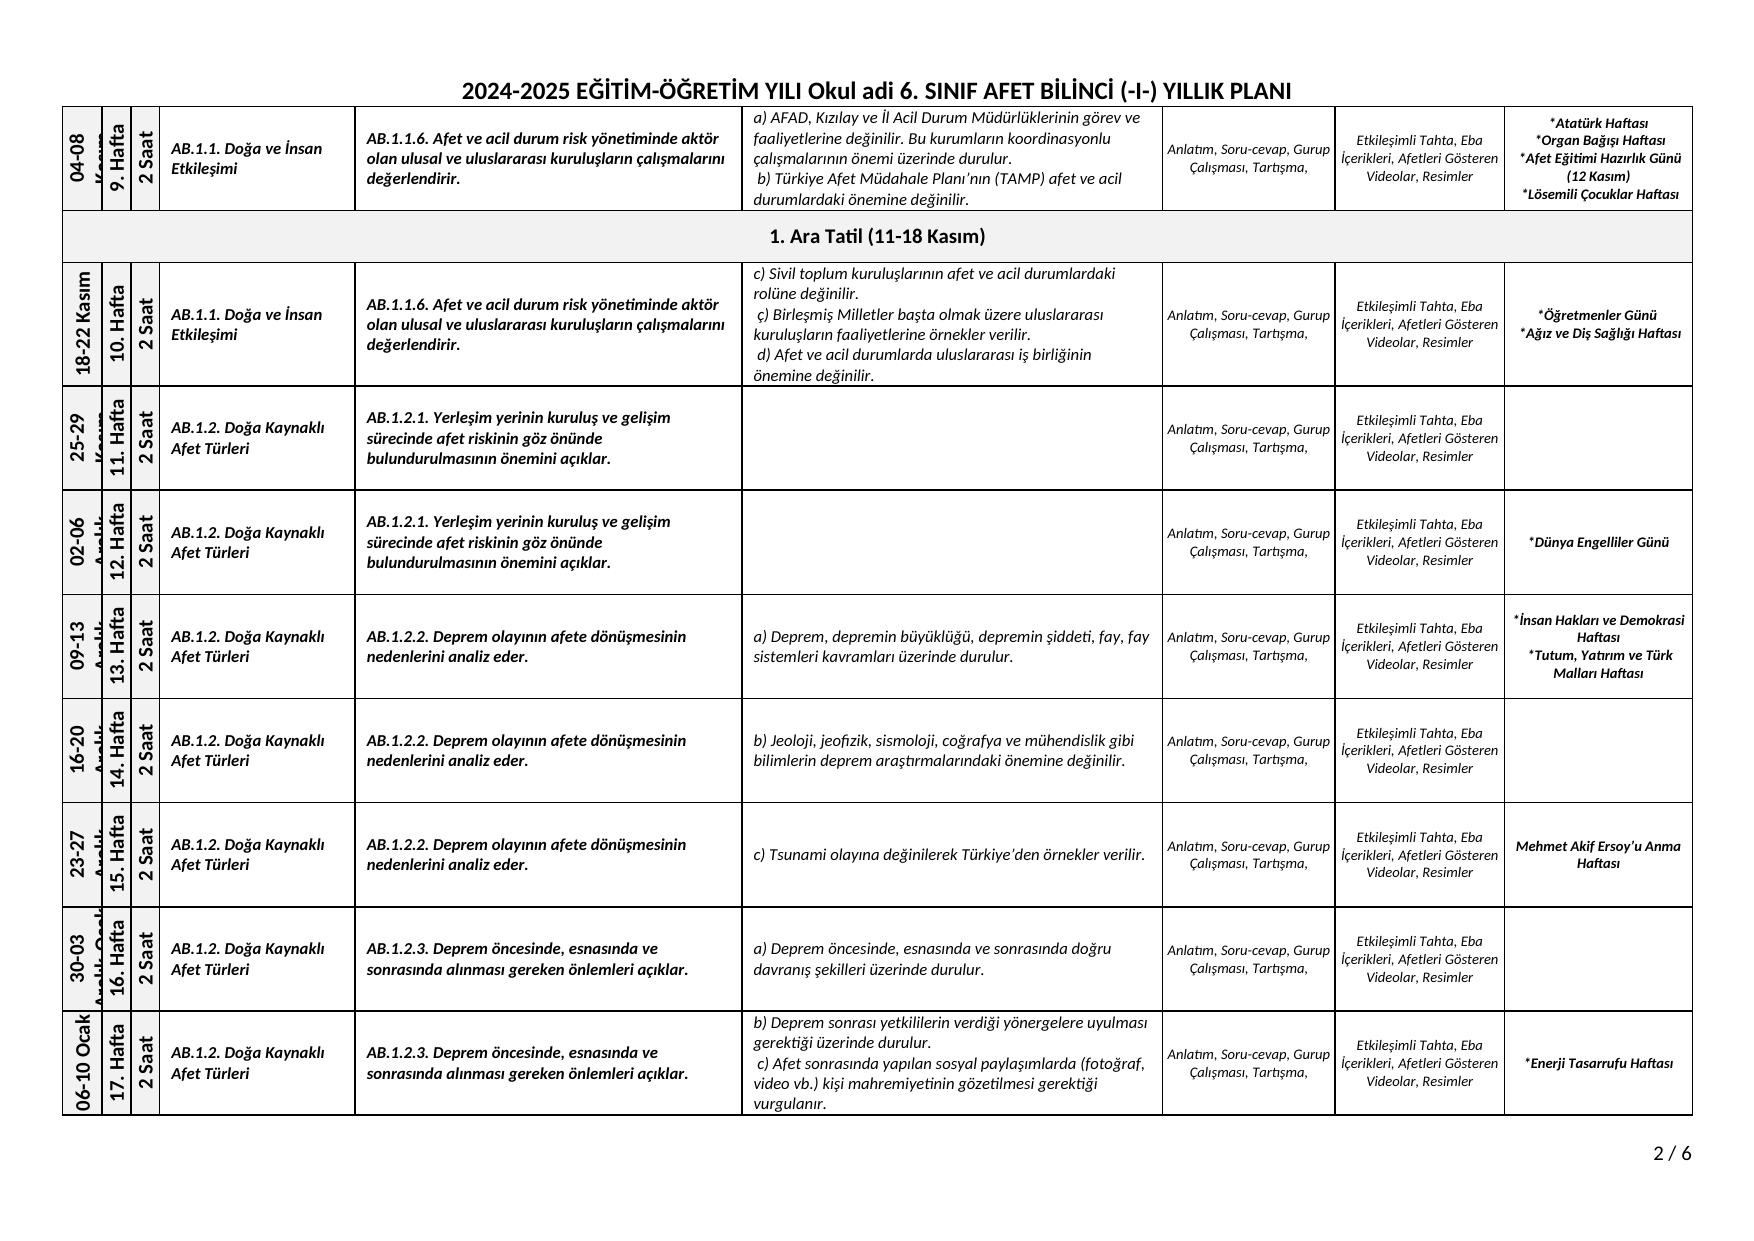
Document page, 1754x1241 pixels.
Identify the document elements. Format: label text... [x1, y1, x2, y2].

table_cell Etkileşimli Tahta, Eba İçerikleri, Afetleri Gösteren Videolar, Resimler [1336, 387, 1504, 489]
table_cell 23-27 Aralık [63, 803, 101, 906]
table_cell 18-22 Kasım [63, 263, 101, 385]
table_cell AB.1.1.6. Afet ve acil durum risk yönetiminde aktör olan ulusal ve uluslararası kuruluşların çalışmalarını değerlendirir. [356, 107, 741, 210]
table_cell 2 Saat [132, 908, 159, 1010]
table_cell AB.1.2. Doğa Kaynaklı Afet Türleri [160, 908, 354, 1010]
table_cell Etkileşimli Tahta, Eba İçerikleri, Afetleri Gösteren Videolar, Resimler [1336, 803, 1504, 906]
table_cell Anlatım, Soru-cevap, Gurup Çalışması, Tartışma, [1163, 908, 1334, 1010]
table_cell AB.1.2. Doğa Kaynaklı Afet Türleri [160, 595, 354, 698]
table_cell Anlatım, Soru-cevap, Gurup Çalışması, Tartışma, [1163, 387, 1334, 489]
table_cell 10. Hafta [103, 263, 130, 385]
table_cell 25-29 Kasım [63, 387, 101, 489]
table_cell AB.1.2.2. Deprem olayının afete dönüşmesinin nedenlerini analiz eder. [356, 595, 741, 698]
table_cell 2 Saat [132, 803, 159, 906]
table_cell Etkileşimli Tahta, Eba İçerikleri, Afetleri Gösteren Videolar, Resimler [1336, 263, 1504, 385]
table_cell Anlatım, Soru-cevap, Gurup Çalışması, Tartışma, [1163, 699, 1334, 802]
table_cell Anlatım, Soru-cevap, Gurup Çalışması, Tartışma, [1163, 803, 1334, 906]
table_cell AB.1.1. Doğa ve İnsan Etkileşimi [160, 263, 354, 385]
table_cell AB.1.1. Doğa ve İnsan Etkileşimi [160, 107, 354, 210]
table_cell 2 Saat [132, 263, 159, 385]
table_cell Etkileşimli Tahta, Eba İçerikleri, Afetleri Gösteren Videolar, Resimler [1336, 1012, 1504, 1114]
table_cell 17. Hafta [103, 1012, 130, 1114]
table_cell *Öğretmenler Günü *Ağız ve Diş Sağlığı Haftası [1505, 263, 1692, 385]
table_cell 2 Saat [132, 491, 159, 593]
table_cell 2 Saat [132, 699, 159, 802]
table_cell AB.1.2.1. Yerleşim yerinin kuruluş ve gelişim sürecinde afet riskinin göz önünde bulundurulmasının önemini açıklar. [356, 491, 741, 593]
table_cell 2 Saat [132, 107, 159, 210]
table_cell 16-20 Aralık [63, 699, 101, 802]
table_cell 02-06 Aralık [63, 491, 101, 593]
table_cell *İnsan Hakları ve Demokrasi Haftası *Tutum, Yatırım ve Türk Malları Haftası [1505, 595, 1692, 698]
table_cell 1. Ara Tatil (11-18 Kasım) [63, 211, 1692, 262]
table_cell AB.1.2. Doğa Kaynaklı Afet Türleri [160, 803, 354, 906]
table_cell Anlatım, Soru-cevap, Gurup Çalışması, Tartışma, [1163, 107, 1334, 210]
table_cell AB.1.2. Doğa Kaynaklı Afet Türleri [160, 699, 354, 802]
table_cell *Enerji Tasarrufu Haftası [1505, 1012, 1692, 1114]
table_cell Mehmet Akif Ersoy’u Anma Haftası [1505, 803, 1692, 906]
table_cell AB.1.2. Doğa Kaynaklı Afet Türleri [160, 1012, 354, 1114]
table_cell 15. Hafta [103, 803, 130, 906]
table_cell Etkileşimli Tahta, Eba İçerikleri, Afetleri Gösteren Videolar, Resimler [1336, 595, 1504, 698]
table_cell b) Deprem sonrası yetkililerin verdiği yönergelere uyulması gerektiği üzerinde durulur. c) Afet sonrasında yapılan sosyal paylaşımlarda (fotoğraf, video vb.) kişi mahremiyetinin gözetilmesi gerektiği vurgulanır. [743, 1012, 1162, 1114]
table_cell Anlatım, Soru-cevap, Gurup Çalışması, Tartışma, [1163, 1012, 1334, 1114]
table_cell 9. Hafta [103, 107, 130, 210]
table_cell 16. Hafta [103, 908, 130, 1010]
table_cell AB.1.2. Doğa Kaynaklı Afet Türleri [160, 387, 354, 489]
table_cell c) Sivil toplum kuruluşlarının afet ve acil durumlardaki rolüne değinilir. ç) Birleşmiş Milletler başta olmak üzere uluslararası kuruluşların faaliyetlerine örnekler verilir. d) Afet ve acil durumlarda uluslararası iş birliğinin önemine değinilir. [743, 263, 1162, 385]
table_cell [743, 491, 1162, 593]
table_cell Etkileşimli Tahta, Eba İçerikleri, Afetleri Gösteren Videolar, Resimler [1336, 908, 1504, 1010]
table_cell 04-08 Kasım [63, 107, 101, 210]
table_cell 14. Hafta [103, 699, 130, 802]
table_cell AB.1.2.2. Deprem olayının afete dönüşmesinin nedenlerini analiz eder. [356, 803, 741, 906]
table_cell AB.1.2.1. Yerleşim yerinin kuruluş ve gelişim sürecinde afet riskinin göz önünde bulundurulmasının önemini açıklar. [356, 387, 741, 489]
table_cell [1505, 387, 1692, 489]
table_cell 2 Saat [132, 595, 159, 698]
table_cell AB.1.2.3. Deprem öncesinde, esnasında ve sonrasında alınması gereken önlemleri açıklar. [356, 1012, 741, 1114]
table_cell a) Deprem, depremin büyüklüğü, depremin şiddeti, fay, fay sistemleri kavramları üzerinde durulur. [743, 595, 1162, 698]
table_cell [1505, 908, 1692, 1010]
table_cell a) AFAD, Kızılay ve İl Acil Durum Müdürlüklerinin görev ve faaliyetlerine değinilir. Bu kurumların koordinasyonlu çalışmalarının önemi üzerinde durulur. b) Türkiye Afet Müdahale Planı’nın (TAMP) afet ve acil durumlardaki önemine değinilir. [743, 107, 1162, 210]
table_cell *Dünya Engelliler Günü [1505, 491, 1692, 593]
table_cell *Atatürk Haftası *Organ Bağışı Haftası *Afet Eğitimi Hazırlık Günü (12 Kasım) *Lösemili Çocuklar Haftası [1505, 107, 1692, 210]
table_cell 30-03 Aralık-Ocak [63, 908, 101, 1010]
table_cell 13. Hafta [103, 595, 130, 698]
table_cell b) Jeoloji, jeofizik, sismoloji, coğrafya ve mühendislik gibi bilimlerin deprem araştırmalarındaki önemine değinilir. [743, 699, 1162, 802]
table_cell 12. Hafta [103, 491, 130, 593]
table_cell [1505, 699, 1692, 802]
table_cell AB.1.2. Doğa Kaynaklı Afet Türleri [160, 491, 354, 593]
table_cell Anlatım, Soru-cevap, Gurup Çalışması, Tartışma, [1163, 263, 1334, 385]
table_cell AB.1.2.2. Deprem olayının afete dönüşmesinin nedenlerini analiz eder. [356, 699, 741, 802]
table_cell Anlatım, Soru-cevap, Gurup Çalışması, Tartışma, [1163, 491, 1334, 593]
table_cell 11. Hafta [103, 387, 130, 489]
table_cell c) Tsunami olayına değinilerek Türkiye’den örnekler verilir. [743, 803, 1162, 906]
table_cell a) Deprem öncesinde, esnasında ve sonrasında doğru davranış şekilleri üzerinde durulur. [743, 908, 1162, 1010]
table_cell Anlatım, Soru-cevap, Gurup Çalışması, Tartışma, [1163, 595, 1334, 698]
table_cell Etkileşimli Tahta, Eba İçerikleri, Afetleri Gösteren Videolar, Resimler [1336, 107, 1504, 210]
table_cell [743, 387, 1162, 489]
table_cell AB.1.2.3. Deprem öncesinde, esnasında ve sonrasında alınması gereken önlemleri açıklar. [356, 908, 741, 1010]
table_cell 09-13 Aralık [63, 595, 101, 698]
table_cell 06-10 Ocak [63, 1012, 101, 1114]
table_cell AB.1.1.6. Afet ve acil durum risk yönetiminde aktör olan ulusal ve uluslararası kuruluşların çalışmalarını değerlendirir. [356, 263, 741, 385]
table_cell Etkileşimli Tahta, Eba İçerikleri, Afetleri Gösteren Videolar, Resimler [1336, 491, 1504, 593]
table_cell 2 Saat [132, 1012, 159, 1114]
table_cell Etkileşimli Tahta, Eba İçerikleri, Afetleri Gösteren Videolar, Resimler [1336, 699, 1504, 802]
table_cell 2 Saat [132, 387, 159, 489]
